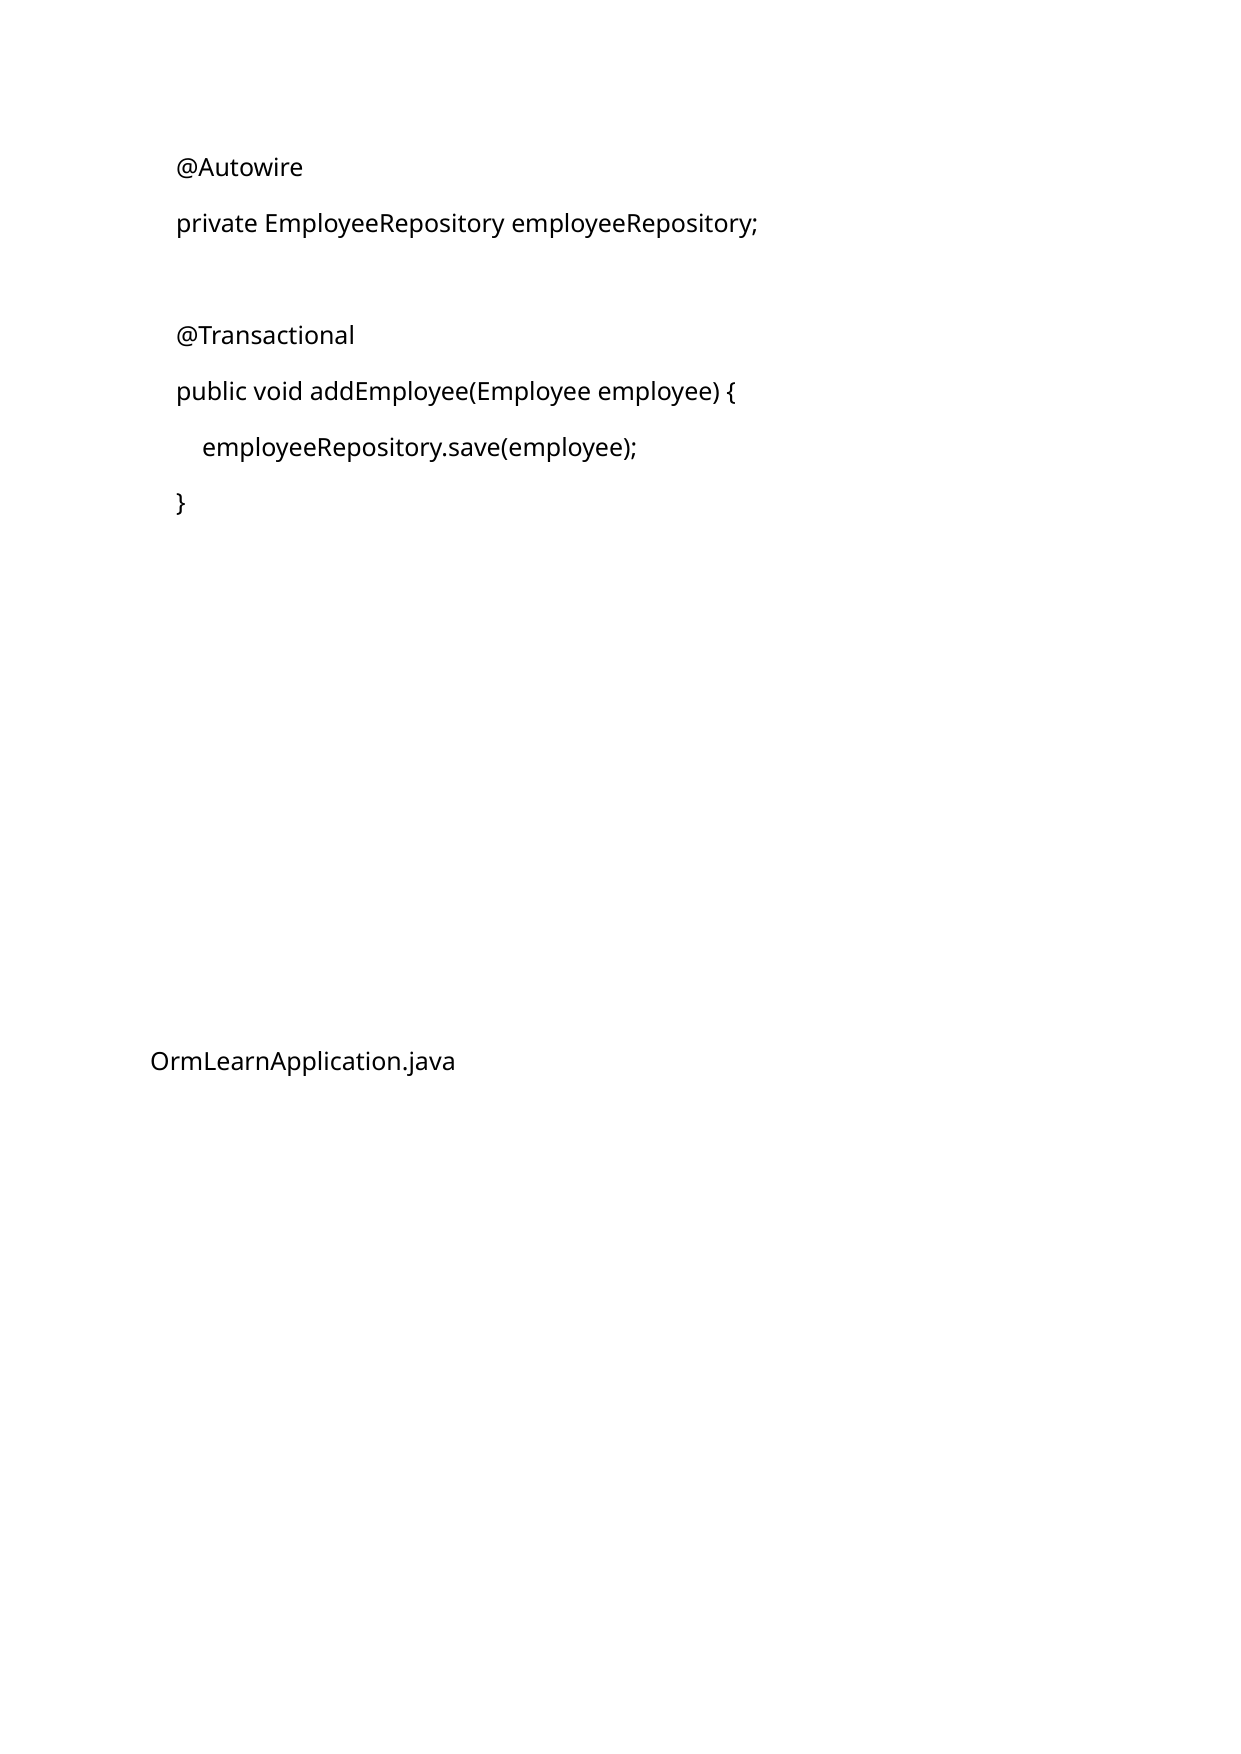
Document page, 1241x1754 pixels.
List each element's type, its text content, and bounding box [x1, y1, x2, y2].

text @Transactional [150, 317, 1090, 352]
text @Autowire [150, 150, 1090, 184]
text private EmployeeRepository employeeRepository; [150, 206, 1090, 240]
text employeeRepository.save(employee); [150, 429, 1090, 463]
text public void addEmployee(Employee employee) { [150, 373, 1090, 407]
text OrmLearnApplication.java [150, 1043, 1090, 1077]
text } [150, 485, 1090, 519]
